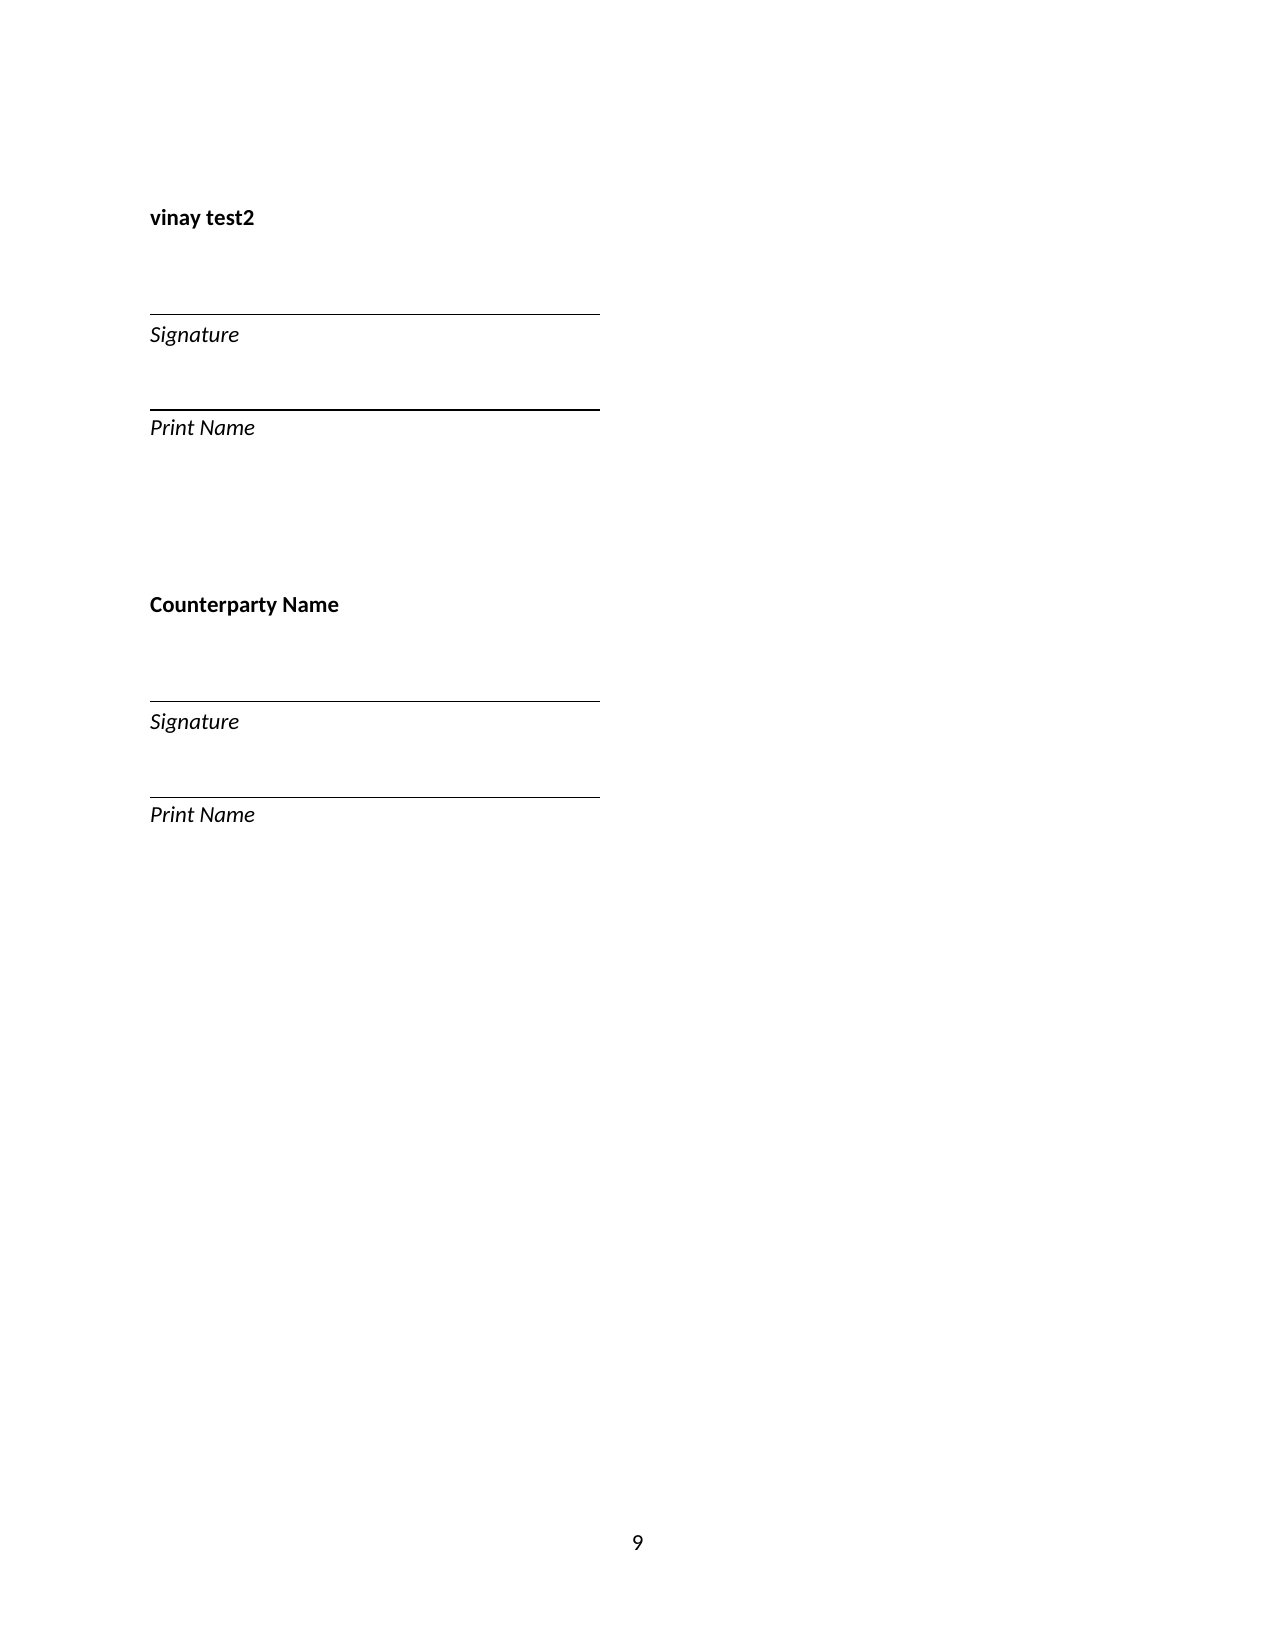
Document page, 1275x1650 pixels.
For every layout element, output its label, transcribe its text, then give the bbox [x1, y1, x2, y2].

text Print Name [150, 413, 1125, 441]
text Signature [150, 320, 1125, 348]
text Counterparty Name [150, 587, 1125, 618]
text vinay test2 [150, 200, 1125, 231]
text Signature [150, 707, 1125, 735]
text Print Name [150, 800, 1125, 828]
